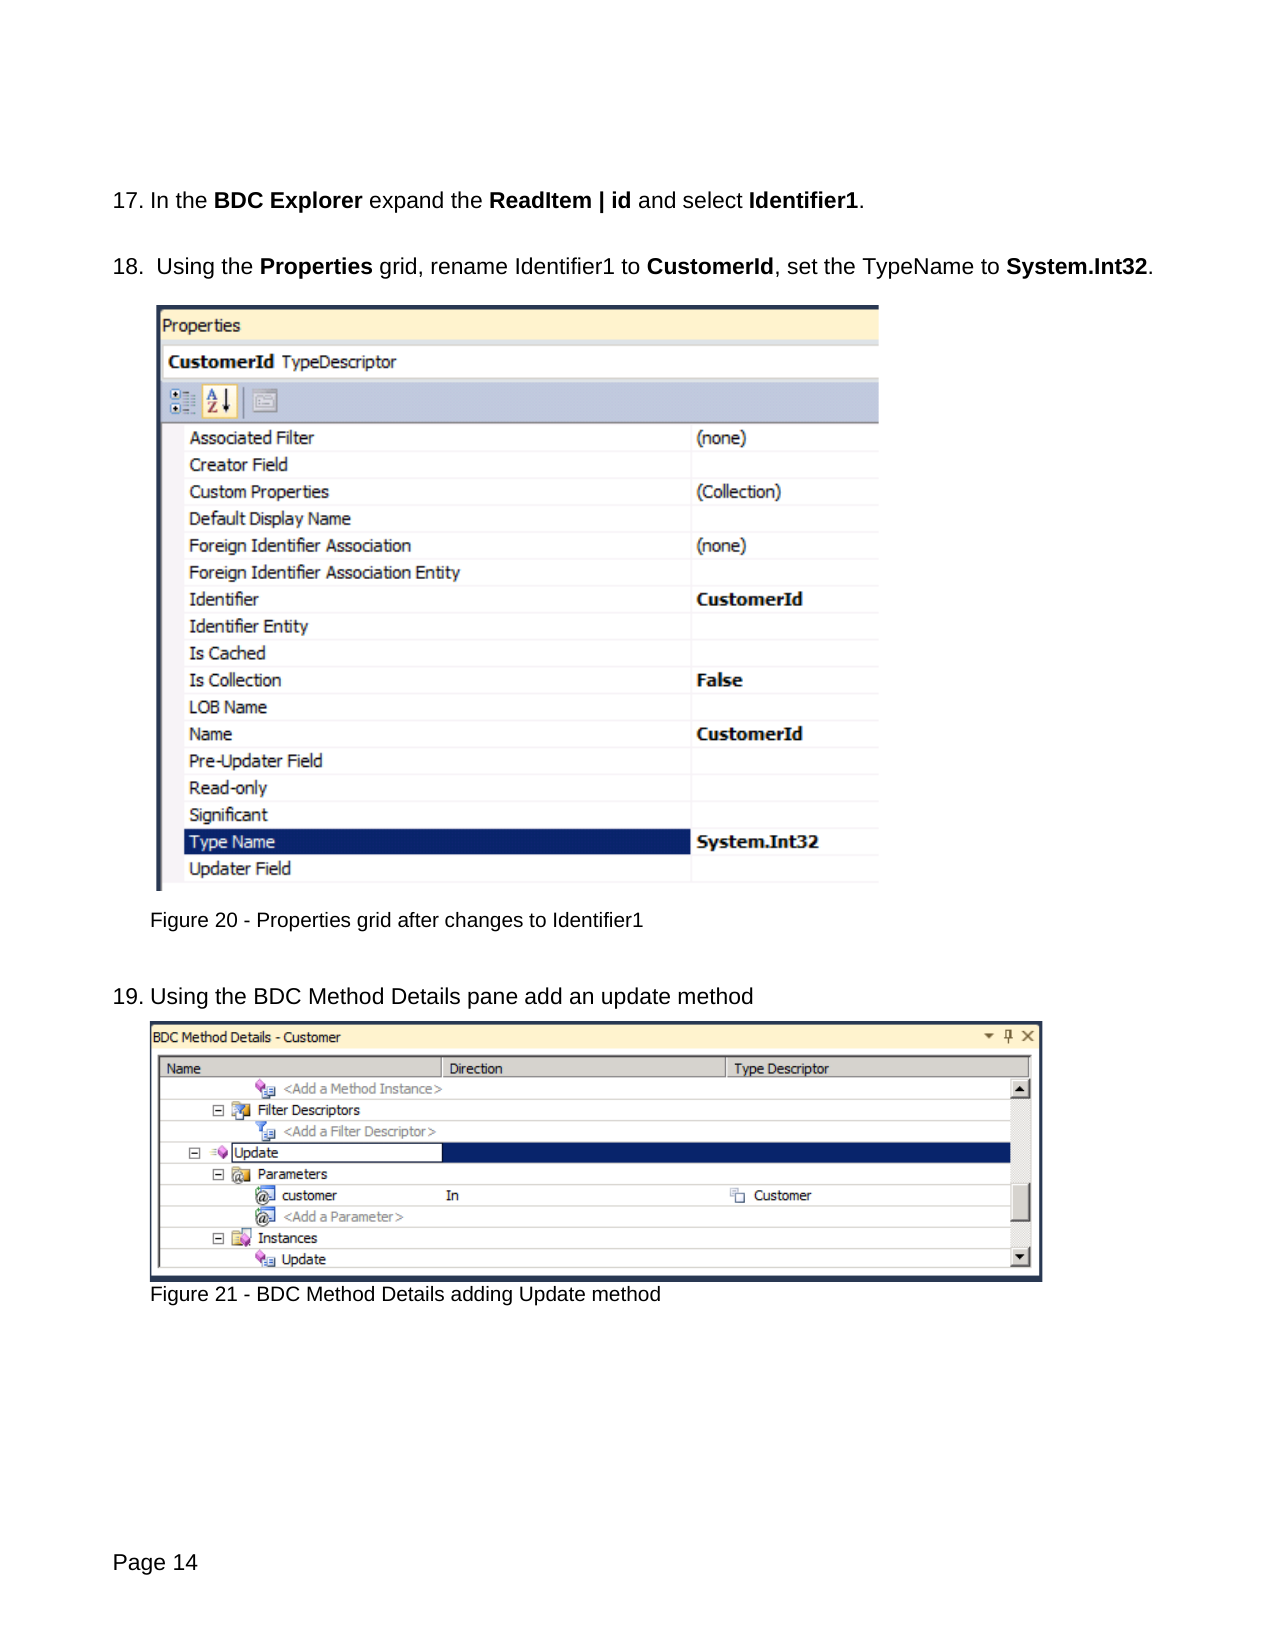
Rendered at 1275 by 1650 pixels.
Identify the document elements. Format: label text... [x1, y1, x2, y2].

text Figure 20 - Properties grid after changes to Identifier1 [150, 908, 1162, 932]
text In the BDC Explorer expand the ReadItem | id and select Identifier1. [112, 187, 1162, 240]
text Figure 21 - BDC Method Details adding Update method [150, 1282, 1162, 1306]
picture [156, 305, 879, 891]
text Using the BDC Method Details pane add an update method [112, 983, 1162, 1009]
picture [149, 1021, 1043, 1282]
